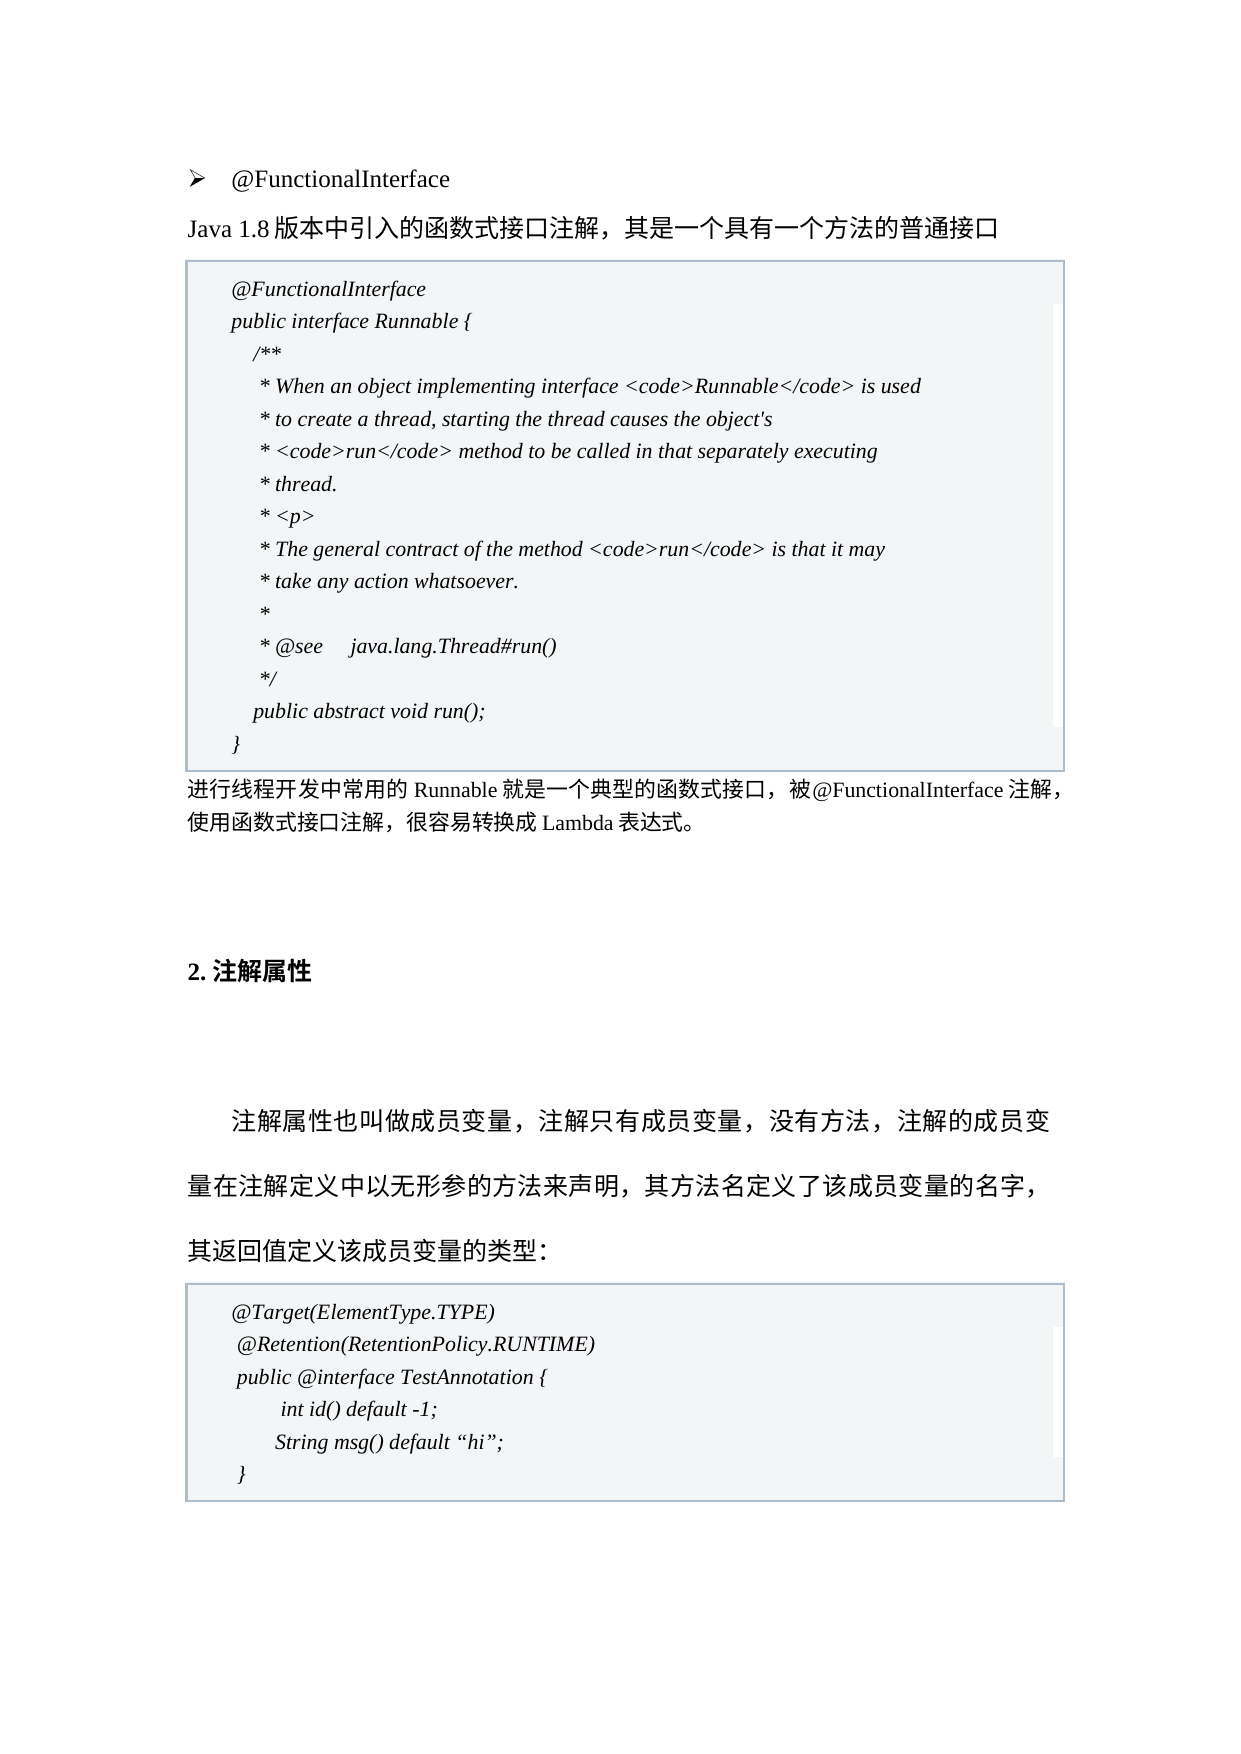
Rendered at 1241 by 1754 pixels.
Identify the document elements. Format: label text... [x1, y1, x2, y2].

text int id() default -1; [188, 1392, 1053, 1425]
text @FunctionalInterface [188, 262, 1063, 304]
text * [188, 597, 1053, 629]
text 进行线程开发中常用的Runnable就是一个典型的函数式接口，被@FunctionalInterface注解，使用函数式接口注解，很容易转换成Lambda表达式。 [187, 772, 1053, 837]
text /** [188, 337, 1053, 369]
text * <p> [188, 499, 1053, 532]
text Java 1.8版本中引入的函数式接口注解，其是一个具有一个方法的普通接口 [187, 194, 1053, 259]
text @Retention(RetentionPolicy.RUNTIME) [188, 1327, 1053, 1360]
text * take any action whatsoever. [188, 564, 1053, 597]
text } [188, 1445, 1063, 1500]
text * The general contract of the method <code>run</code> is that it may [188, 532, 1053, 564]
list @FunctionalInterface [187, 162, 1053, 194]
text * thread. [188, 467, 1053, 499]
text * to create a thread, starting the thread causes the object's [188, 402, 1053, 434]
text public abstract void run(); [188, 694, 1053, 714]
subtitle 注解属性 [187, 937, 1053, 1002]
text public @interface TestAnnotation { [188, 1360, 1053, 1392]
text } [188, 714, 1063, 770]
text 注解属性也叫做成员变量，注解只有成员变量，没有方法，注解的成员变量在注解定义中以无形参的方法来声明，其方法名定义了该成员变量的名字，其返回值定义该成员变量的类型： [187, 1087, 1053, 1282]
text public interface Runnable { [188, 304, 1053, 337]
text String msg() default “hi”; [188, 1425, 1053, 1445]
text * <code>run</code> method to be called in that separately executing [188, 434, 1053, 467]
text * When an object implementing interface <code>Runnable</code> is used [188, 369, 1053, 402]
text * @see java.lang.Thread#run() [188, 629, 1053, 662]
text @Target(ElementType.TYPE) [188, 1285, 1063, 1327]
text */ [188, 662, 1053, 694]
